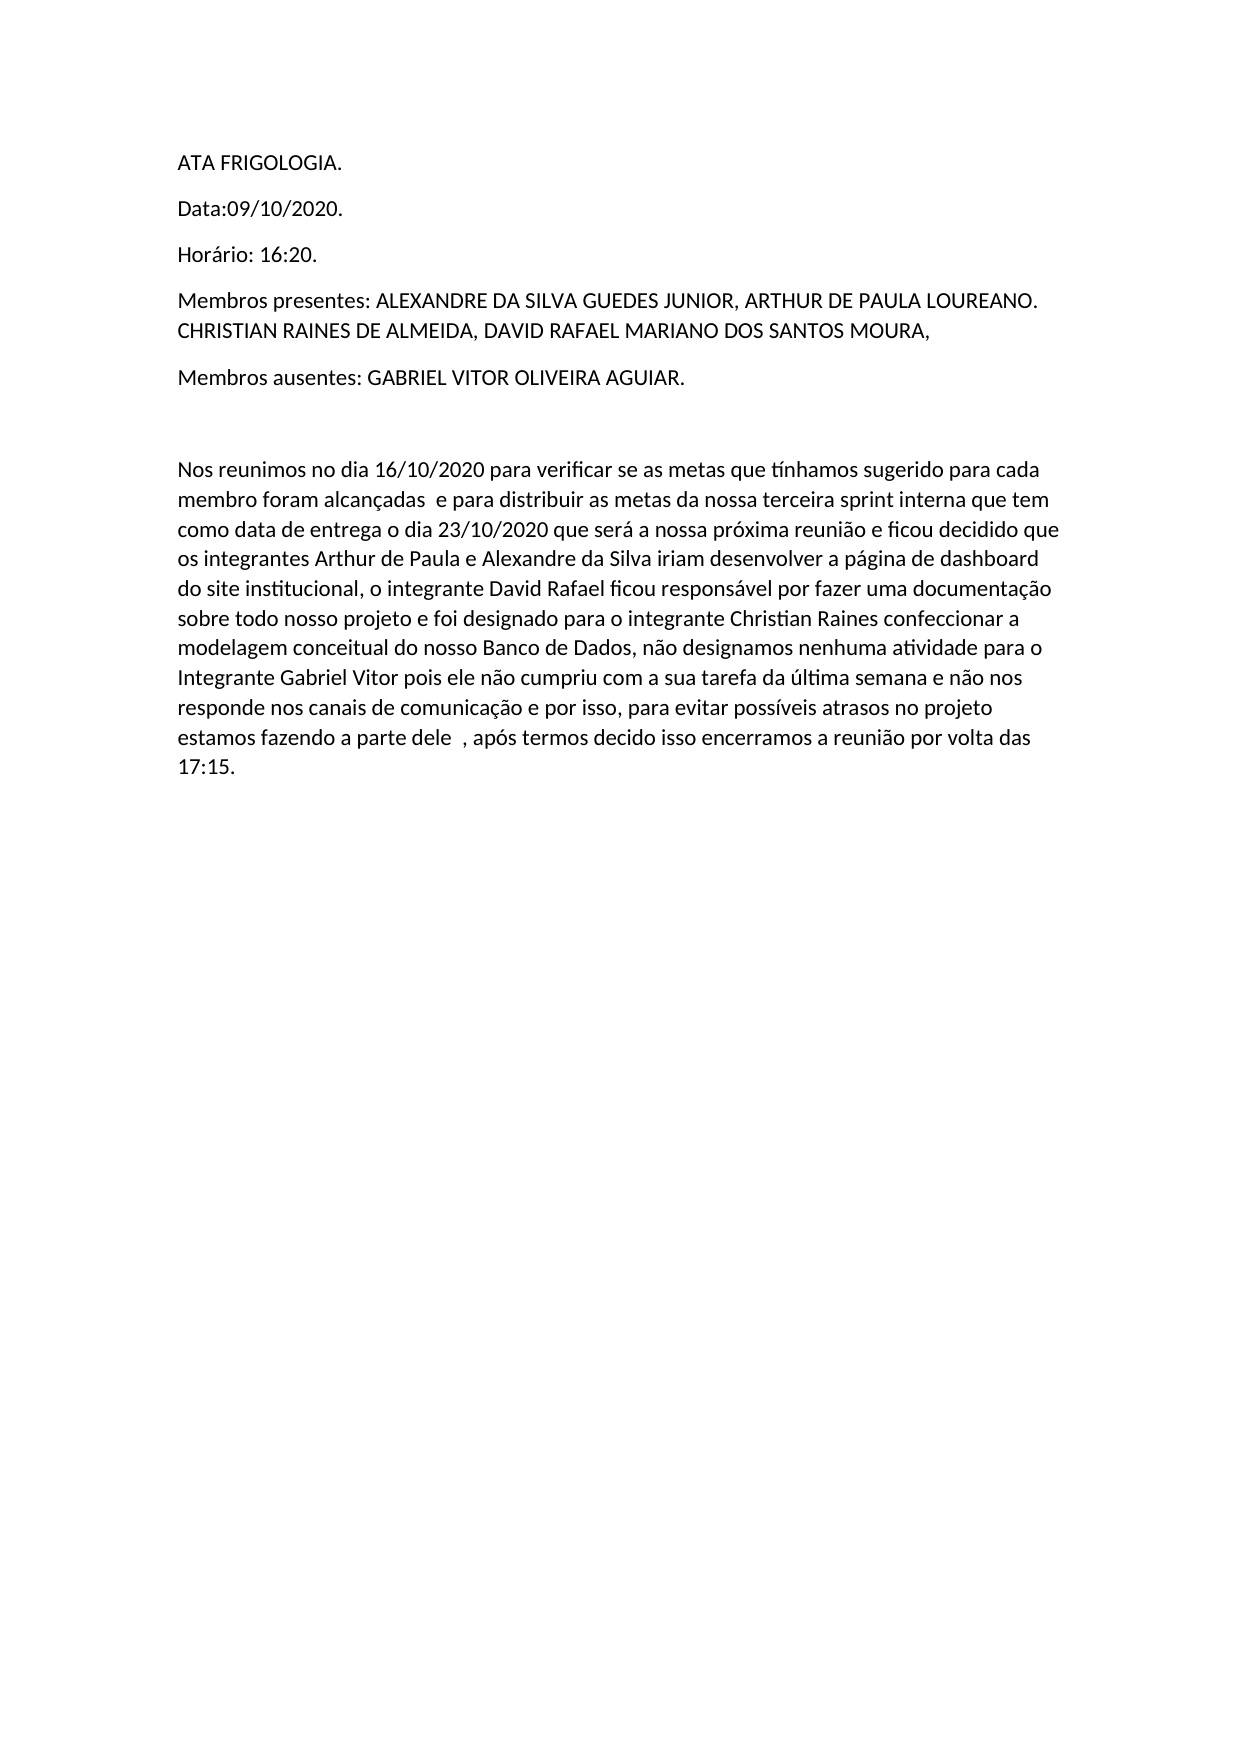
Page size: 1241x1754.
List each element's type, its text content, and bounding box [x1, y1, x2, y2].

text Nos reunimos no dia 16/10/2020 para verificar se as metas que tínhamos sugerido para cada membro foram alcançadas e para distribuir as metas da nossa terceira sprint interna que tem como data de entrega o dia 23/10/2020 que será a nossa próxima reunião e ficou decidido que os integrantes Arthur de Paula e Alexandre da Silva iriam desenvolver a página de dashboard do site institucional, o integrante David Rafael ficou responsável por fazer uma documentação sobre todo nosso projeto e foi designado para o integrante Christian Raines confeccionar a modelagem conceitual do nosso Banco de Dados, não designamos nenhuma atividade para o Integrante Gabriel Vitor pois ele não cumpriu com a sua tarefa da última semana e não nos responde nos canais de comunicação e por isso, para evitar possíveis atrasos no projeto estamos fazendo a parte dele , após termos decido isso encerramos a reunião por volta das 17:15. [177, 455, 1063, 780]
text Horário: 16:20. [177, 240, 1063, 268]
text Membros presentes: ALEXANDRE DA SILVA GUEDES JUNIOR, ARTHUR DE PAULA LOUREANO. CHRISTIAN RAINES DE ALMEIDA, DAVID RAFAEL MARIANO DOS SANTOS MOURA, [177, 287, 1063, 344]
text Membros ausentes: GABRIEL VITOR OLIVEIRA AGUIAR. [177, 363, 1063, 391]
text Data:09/10/2020. [177, 194, 1063, 222]
text ATA FRIGOLOGIA. [177, 148, 1063, 176]
